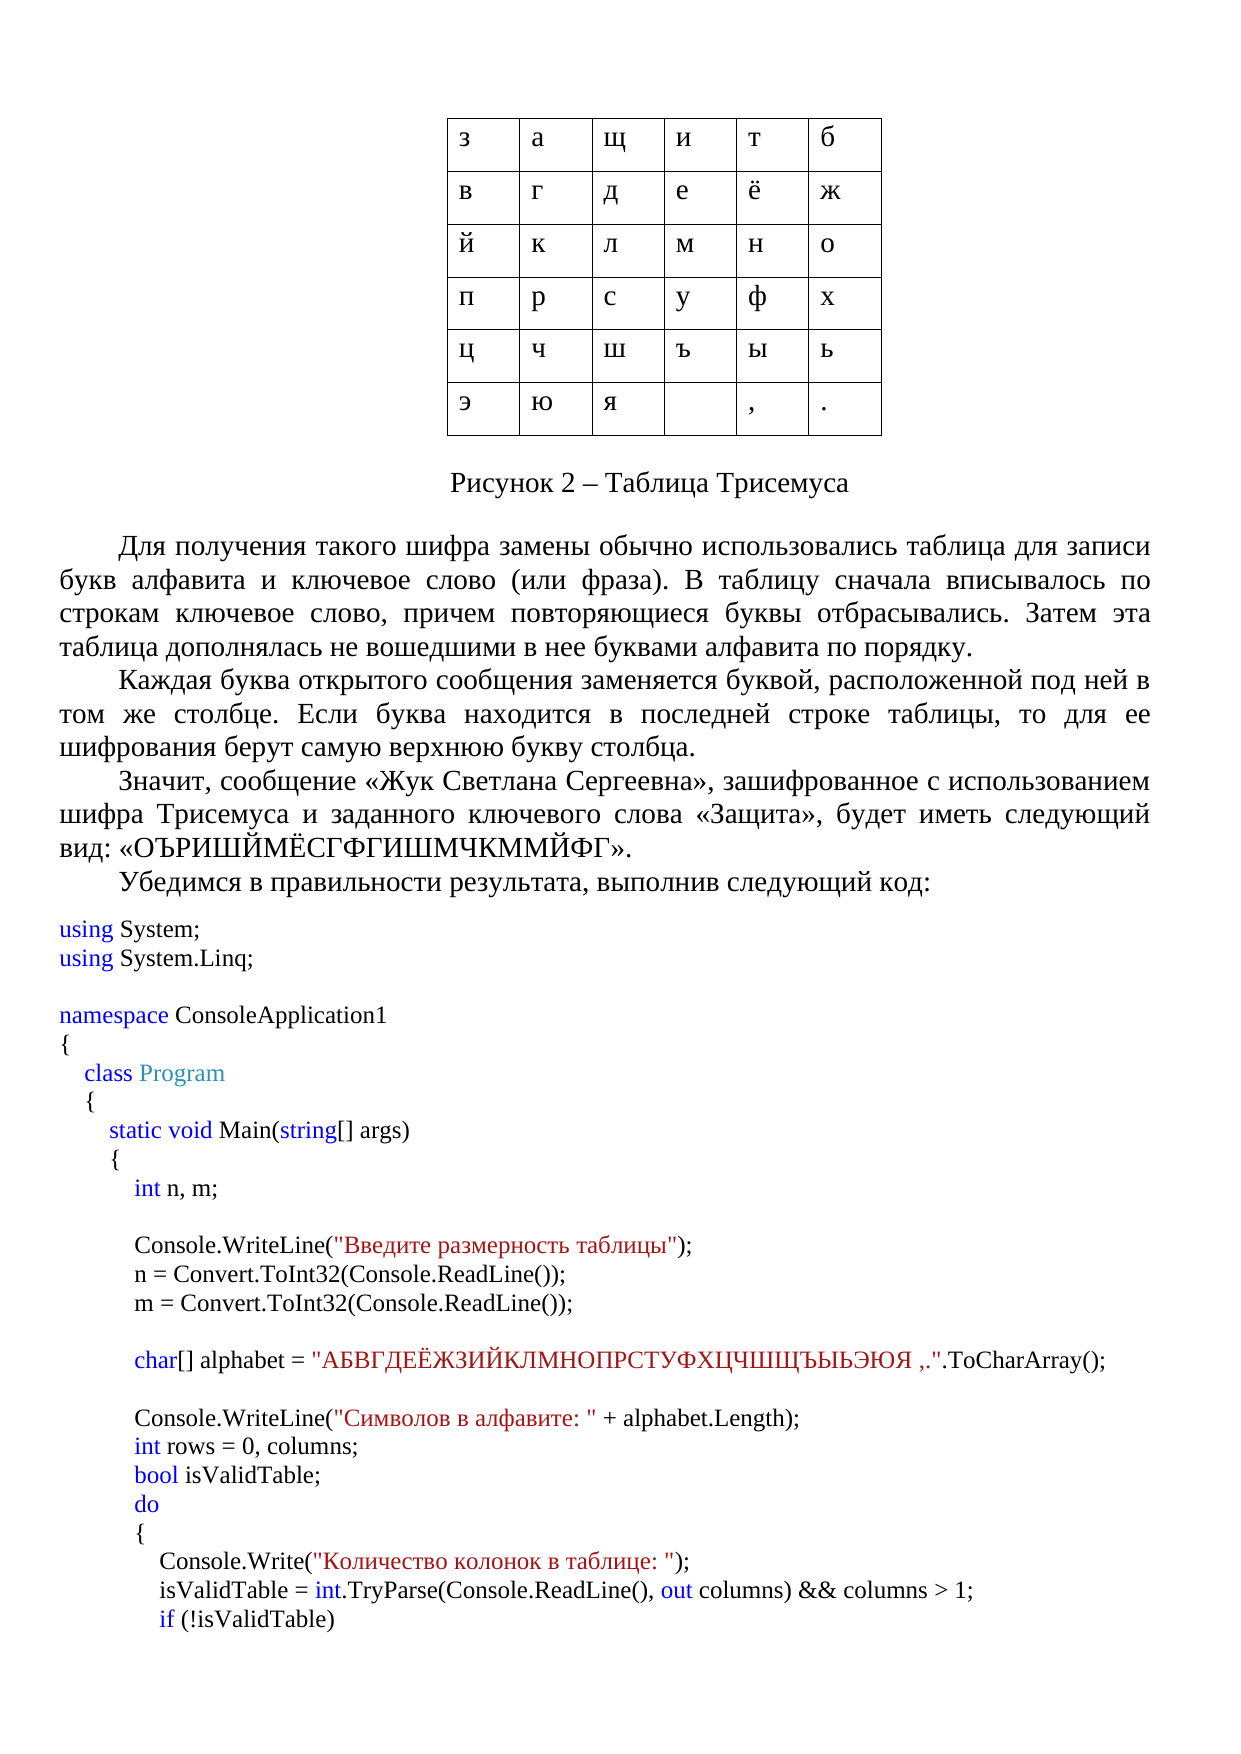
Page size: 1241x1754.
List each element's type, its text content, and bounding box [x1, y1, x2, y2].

text Убедимся в правильности результата, выполнив следующий код: [59, 864, 1152, 897]
table_cell м [665, 225, 736, 277]
text n = Convert.ToInt32(Console.ReadLine()); [59, 1259, 1152, 1288]
text bool isValidTable; [59, 1460, 1152, 1489]
table_cell у [665, 278, 736, 329]
table_cell ю [520, 383, 592, 435]
table_cell п [448, 278, 519, 329]
text class Program [59, 1058, 1152, 1086]
table_cell , [737, 383, 808, 435]
table_header а [520, 119, 592, 171]
text m = Convert.ToInt32(Console.ReadLine()); [59, 1288, 1152, 1316]
table_header з [448, 119, 519, 171]
table_cell н [737, 225, 808, 277]
table_cell д [593, 172, 664, 224]
table_cell ц [448, 330, 519, 382]
text Console.WriteLine("Символов в алфавите: " + alphabet.Length); [59, 1403, 1152, 1431]
text { [59, 1144, 1152, 1173]
text int n, m; [59, 1173, 1152, 1201]
table_cell х [809, 278, 881, 329]
text do [59, 1489, 1152, 1518]
text { [59, 1029, 1152, 1058]
text { [59, 1086, 1152, 1115]
table_cell о [809, 225, 881, 277]
table_header и [665, 119, 736, 171]
table_cell ь [809, 330, 881, 382]
table_cell в [448, 172, 519, 224]
table_cell ы [737, 330, 808, 382]
table_cell к [520, 225, 592, 277]
table_cell е [665, 172, 736, 224]
table_cell р [520, 278, 592, 329]
text using System.Linq; [59, 943, 1152, 971]
table_cell . [809, 383, 881, 435]
text if (!isValidTable) [59, 1604, 1152, 1633]
text using System; [59, 914, 1152, 943]
text Значит, сообщение «Жук Светлана Сергеевна», зашифрованное с использованием шифра Трисемуса и заданного ключевого слова «Защита», будет иметь следующий вид: «ОЪРИШЙМЁСГФГИШМЧКММЙФГ». [59, 763, 1152, 864]
table_cell ж [809, 172, 881, 224]
text Рисунок 2 – Таблица Трисемуса [74, 466, 1152, 499]
table_cell я [593, 383, 664, 435]
table_cell ё [737, 172, 808, 224]
table_cell ч [520, 330, 592, 382]
table_cell г [520, 172, 592, 224]
table_header т [737, 119, 808, 171]
text namespace ConsoleApplication1 [59, 1000, 1152, 1029]
table_cell ъ [665, 330, 736, 382]
text isValidTable = int.TryParse(Console.ReadLine(), out columns) && columns > 1; [59, 1575, 1152, 1604]
table_cell [665, 383, 736, 435]
table_header б [809, 119, 881, 171]
text Console.WriteLine("Введите размерность таблицы"); [59, 1230, 1152, 1259]
text static void Main(string[] args) [59, 1115, 1152, 1144]
table_cell э [448, 383, 519, 435]
text int rows = 0, columns; [59, 1431, 1152, 1460]
table_cell л [593, 225, 664, 277]
text { [59, 1518, 1152, 1546]
table_cell ш [593, 330, 664, 382]
table_cell ф [737, 278, 808, 329]
table_header щ [593, 119, 664, 171]
text char[] alphabet = "АБВГДЕЁЖЗИЙКЛМНОПРСТУФХЦЧШЩЪЫЬЭЮЯ ,.".ToCharArray(); [59, 1345, 1152, 1374]
text Каждая буква открытого сообщения заменяется буквой, расположенной под ней в том же столбце. Если буква находится в последней строке таблицы, то для ее шифрования берут самую верхнюю букву столбца. [59, 662, 1152, 763]
table_cell с [593, 278, 664, 329]
text Console.Write("Количество колонок в таблице: "); [59, 1546, 1152, 1575]
table_cell й [448, 225, 519, 277]
text Для получения такого шифра замены обычно использовались таблица для записи букв алфавита и ключевое слово (или фраза). В таблицу сначала вписывалось по строкам ключевое слово, причем повторяющиеся буквы отбрасывались. Затем эта таблица дополнялась не вошедшими в нее буквами алфавита по порядку. [59, 528, 1152, 662]
